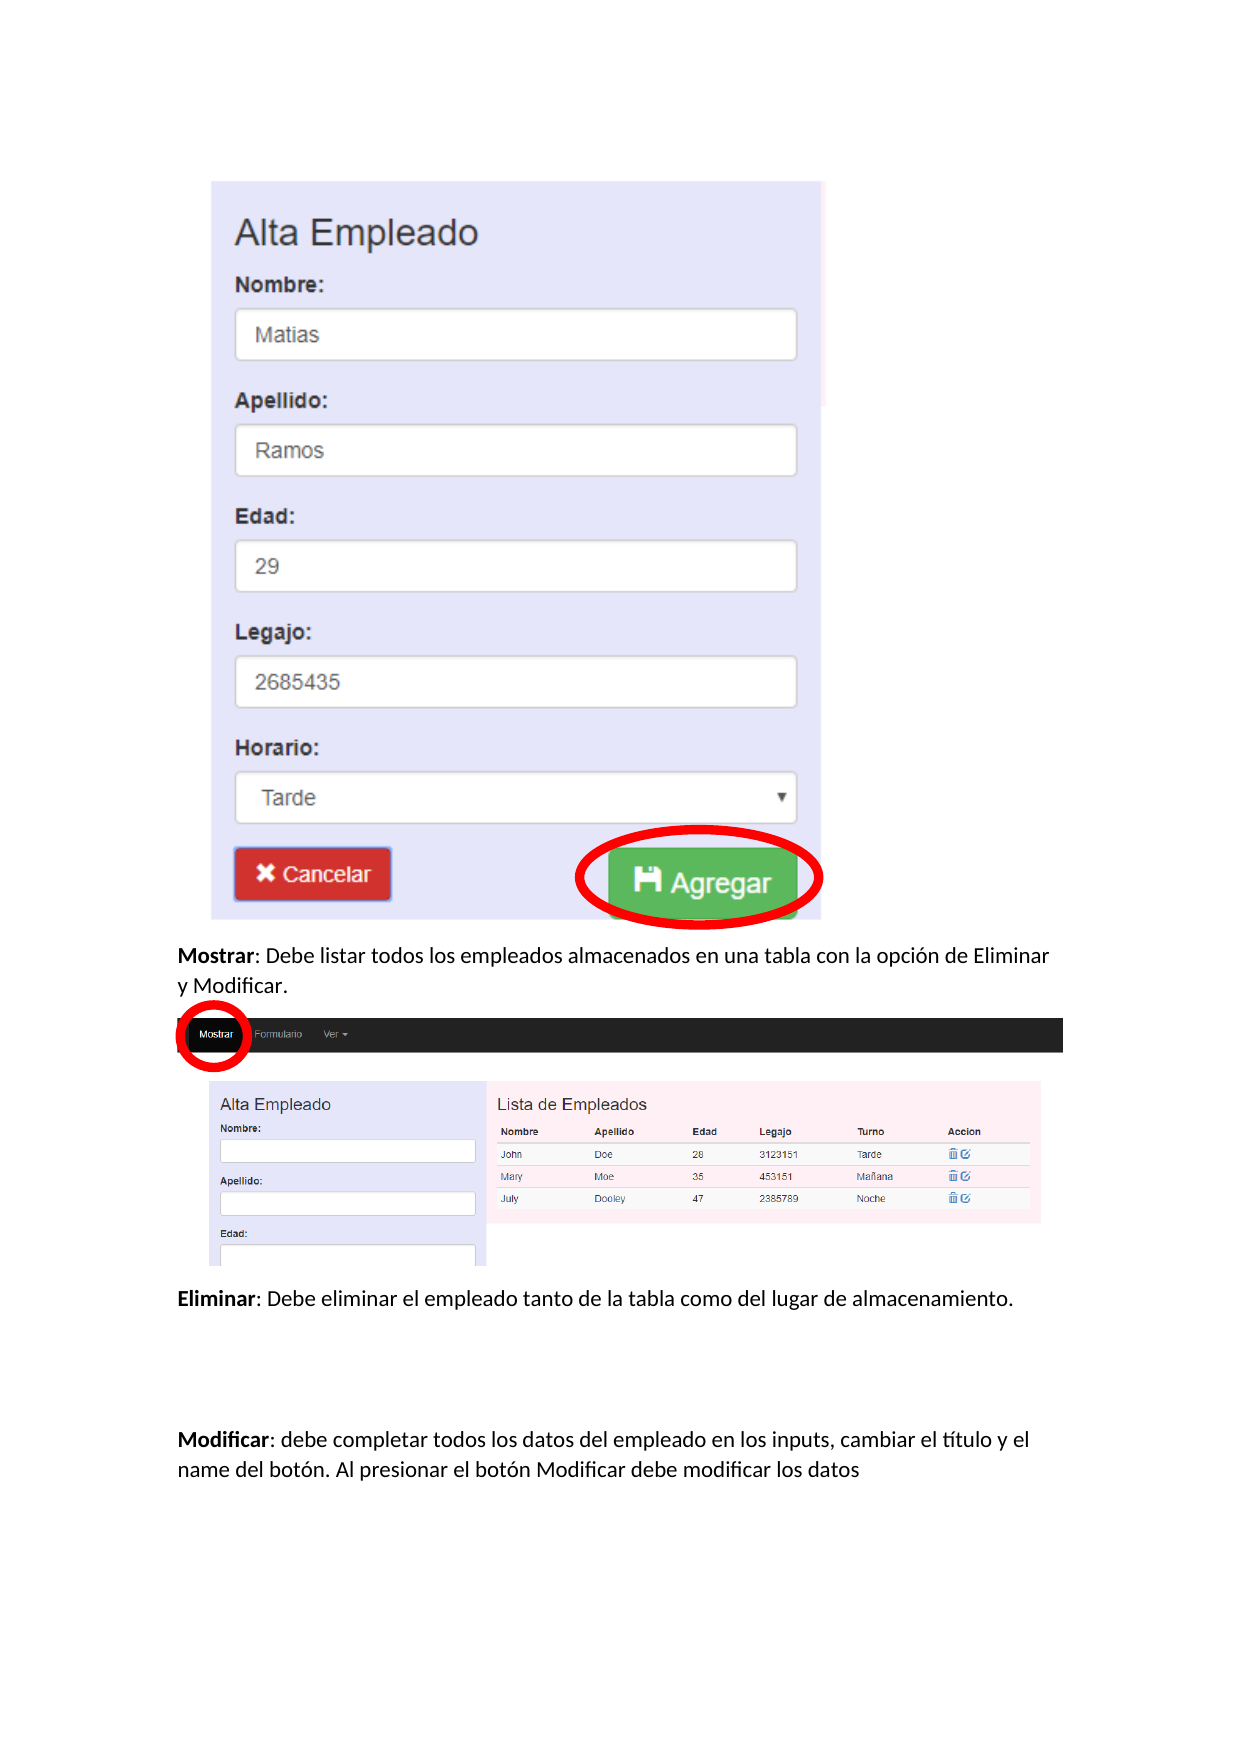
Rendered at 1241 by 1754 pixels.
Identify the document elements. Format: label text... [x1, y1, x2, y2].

picture [585, 835, 813, 920]
picture [177, 147, 826, 923]
text Mostrar: Debe listar todos los empleados almacenados en una tabla con la opción de Eliminar y Modificar. [177, 941, 1063, 1000]
picture [185, 1018, 242, 1062]
text Eliminar: Debe eliminar el empleado tanto de la tabla como del lugar de almacenamiento. [177, 1284, 1063, 1312]
picture [177, 1018, 1063, 1266]
text Modificar: debe completar todos los datos del empleado en los inputs, cambiar el título y el name del botón. Al presionar el botón Modificar debe modificar los datos [177, 1425, 1063, 1483]
